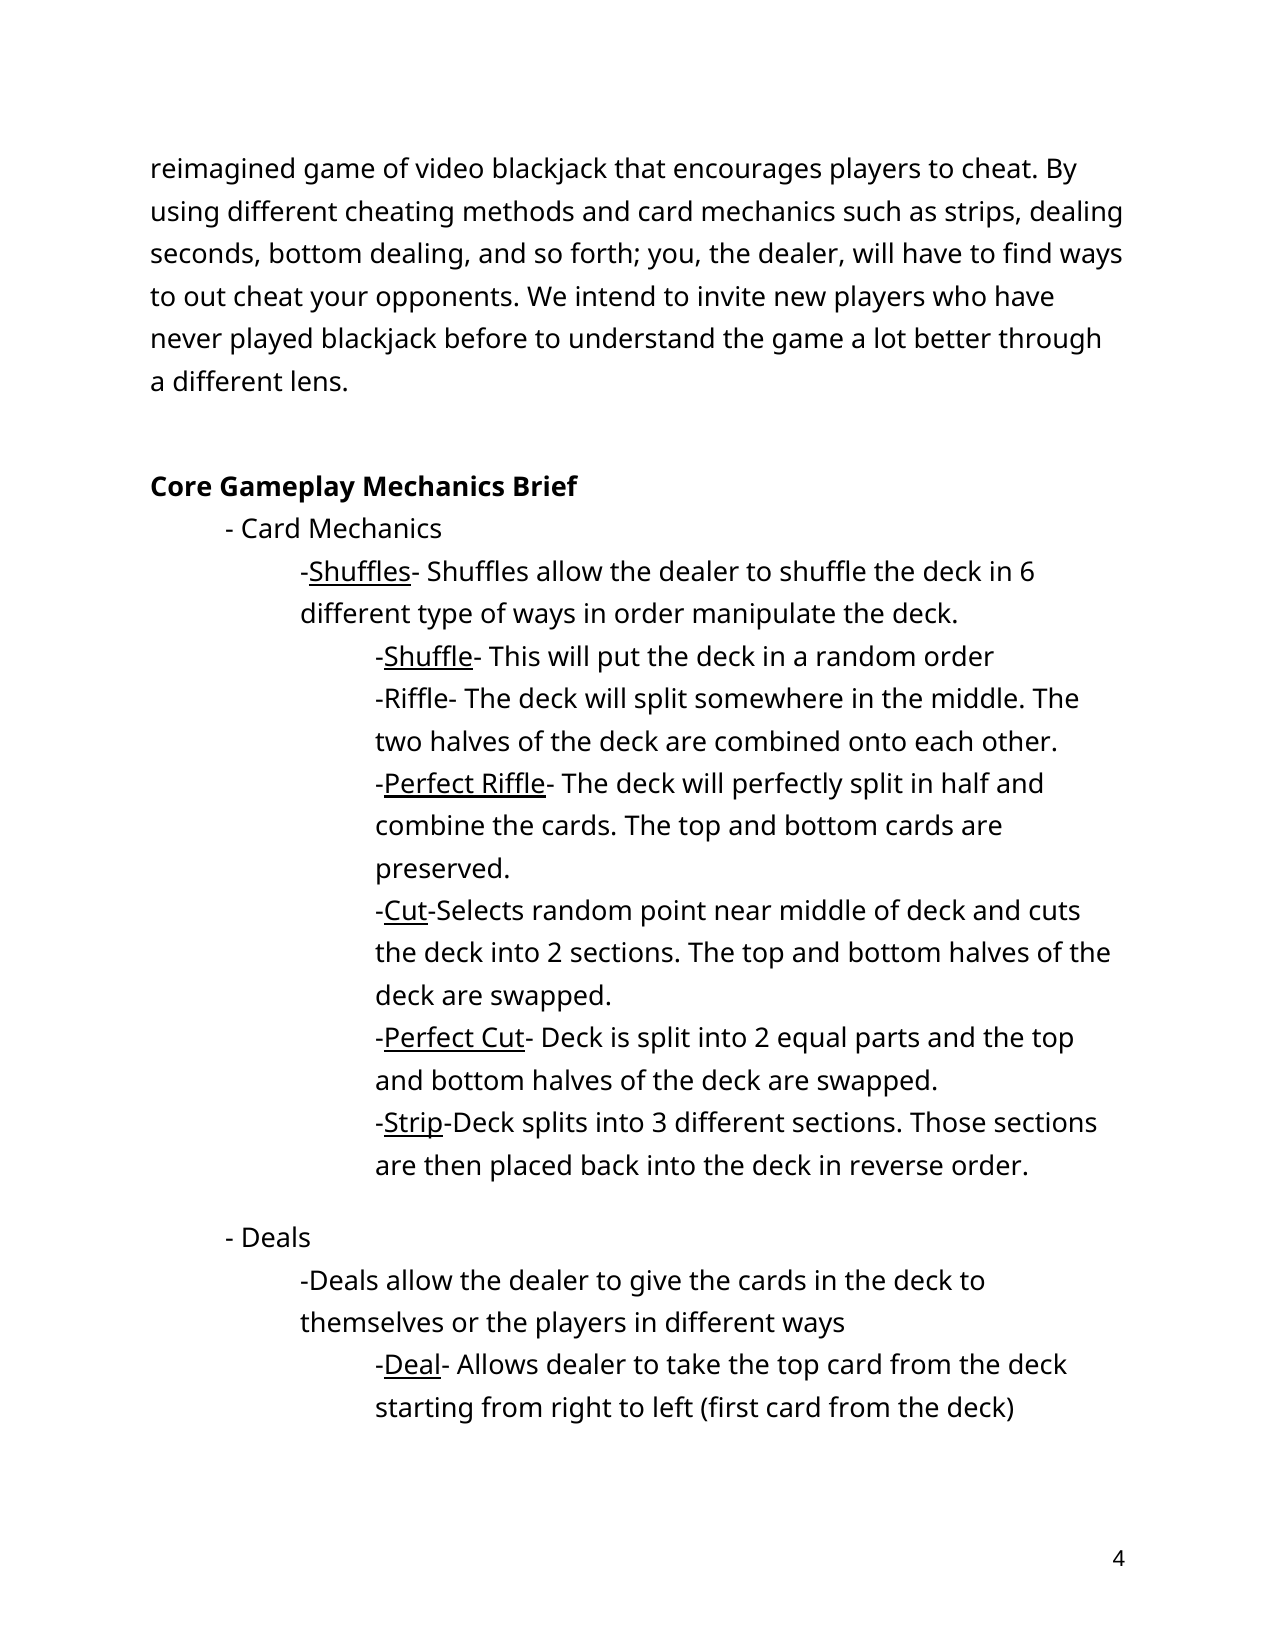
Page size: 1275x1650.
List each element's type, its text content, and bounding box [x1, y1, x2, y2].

text - Card Mechanics [150, 510, 1125, 547]
text -Deal- Allows dealer to take the top card from the deck starting from right to left (first card from the deck) [375, 1346, 1125, 1425]
text -Shuffle- This will put the deck in a random order [300, 637, 1125, 674]
text -Strip-Deck splits into 3 different sections. Those sections are then placed back into the deck in reverse order. [375, 1103, 1125, 1183]
text -Riffle- The deck will split somewhere in the middle. The two halves of the deck are combined onto each other. [375, 679, 1125, 759]
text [150, 150, 1125, 399]
text - Deals [150, 1218, 1125, 1255]
text -Perfect Riffle- The deck will perfectly split in half and combine the cards. The top and bottom cards are preserved. [375, 764, 1125, 886]
text -Shuffles- Shuffles allow the dealer to shuffle the deck in 6 different type of ways in order manipulate the deck. [300, 552, 1125, 632]
text -Deals allow the dealer to give the cards in the deck to themselves or the players in different ways [300, 1261, 1125, 1340]
subtitle Core Gameplay Mechanics Brief [150, 468, 1125, 504]
text -Cut-Selects random point near middle of deck and cuts the deck into 2 sections. The top and bottom halves of the deck are swapped. [375, 892, 1125, 1013]
text -Perfect Cut- Deck is split into 2 equal parts and the top and bottom halves of the deck are swapped. [375, 1019, 1125, 1098]
